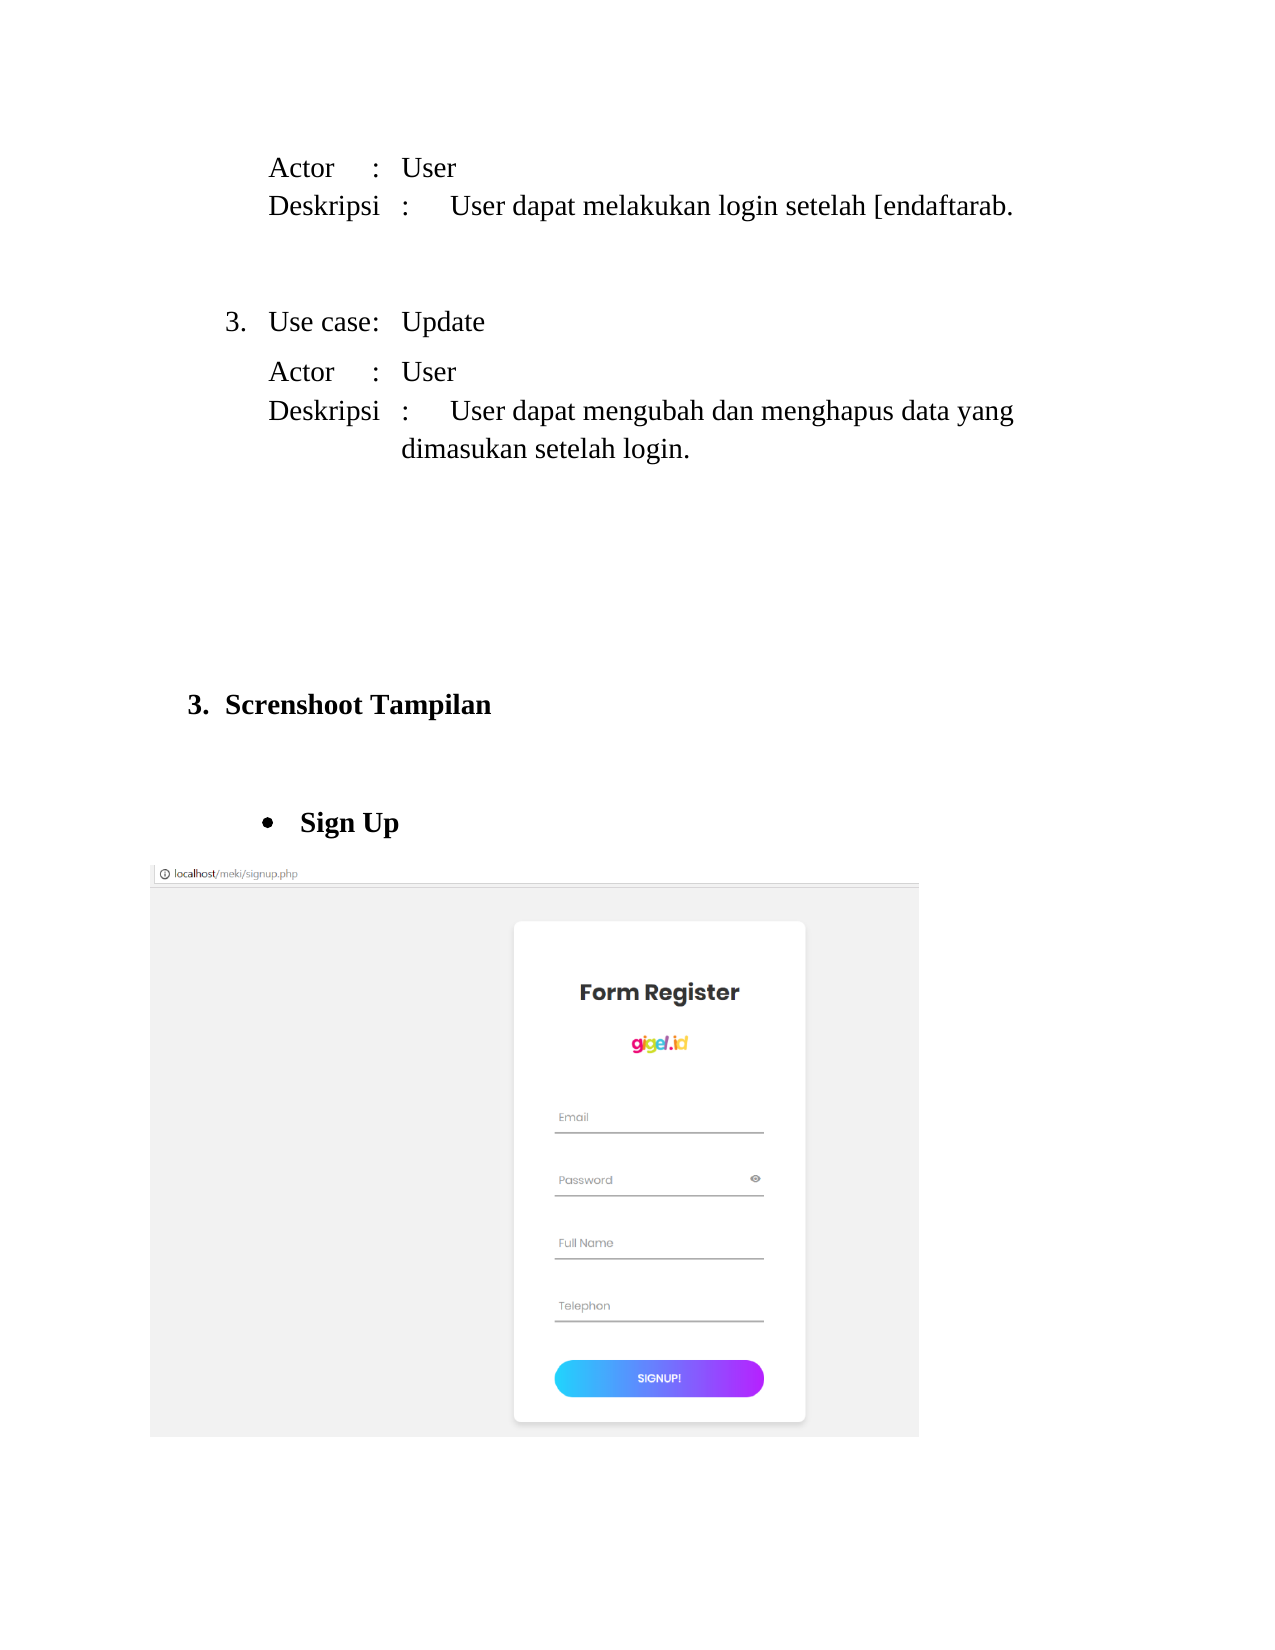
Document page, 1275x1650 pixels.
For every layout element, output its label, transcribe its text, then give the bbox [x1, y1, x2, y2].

list Actor : User [268, 150, 1125, 183]
picture [150, 865, 919, 1437]
list Use case : Update [225, 304, 1125, 338]
list Deskripsi : User dapat mengubah dan menghapus data yang dimasukan setelah login. [268, 393, 1125, 465]
list Screnshoot Tampilan [187, 687, 1125, 720]
list Actor : User [268, 354, 1125, 388]
list Sign Up [262, 806, 1125, 839]
list Deskripsi : User dapat melakukan login setelah [endaftarab. [268, 188, 1125, 222]
